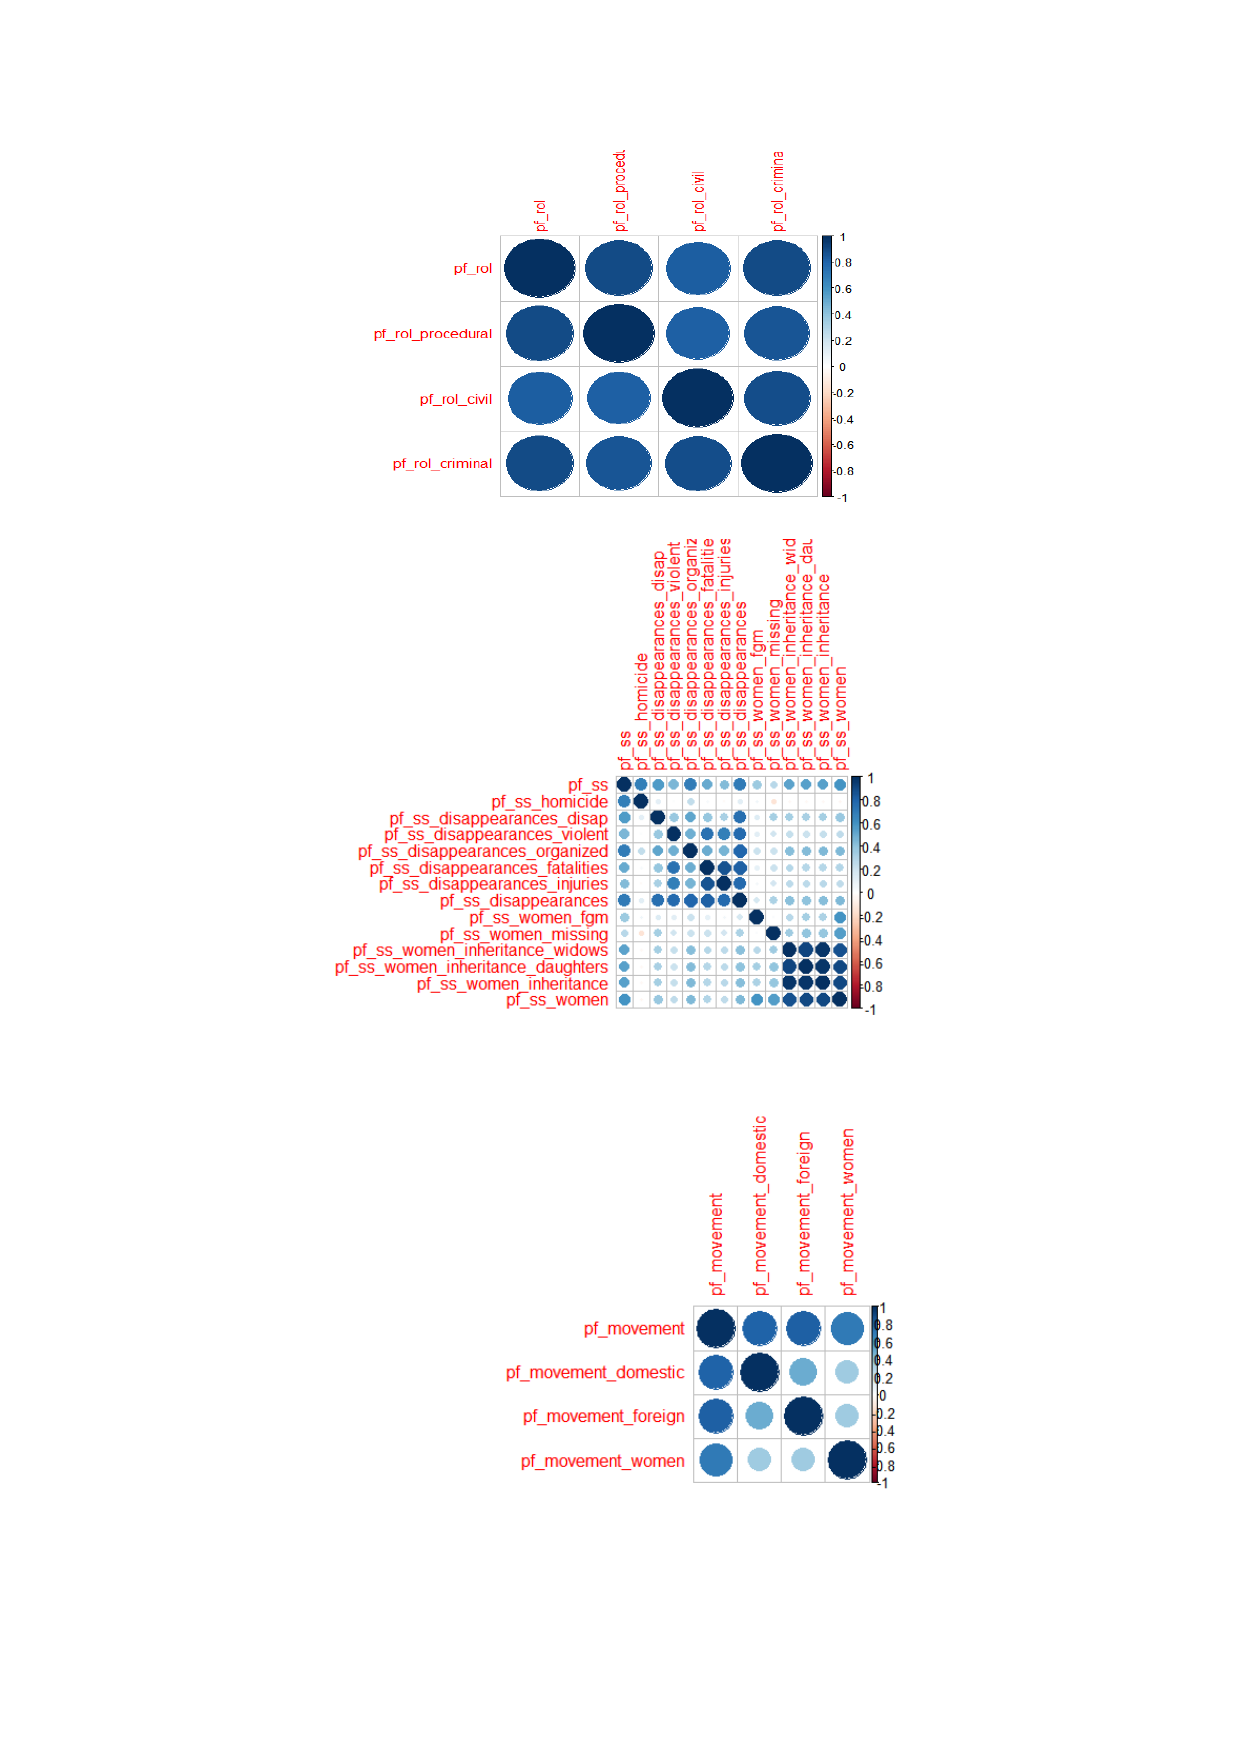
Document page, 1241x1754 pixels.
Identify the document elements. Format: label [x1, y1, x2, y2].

picture [187, 539, 1053, 1499]
picture [187, 150, 965, 510]
